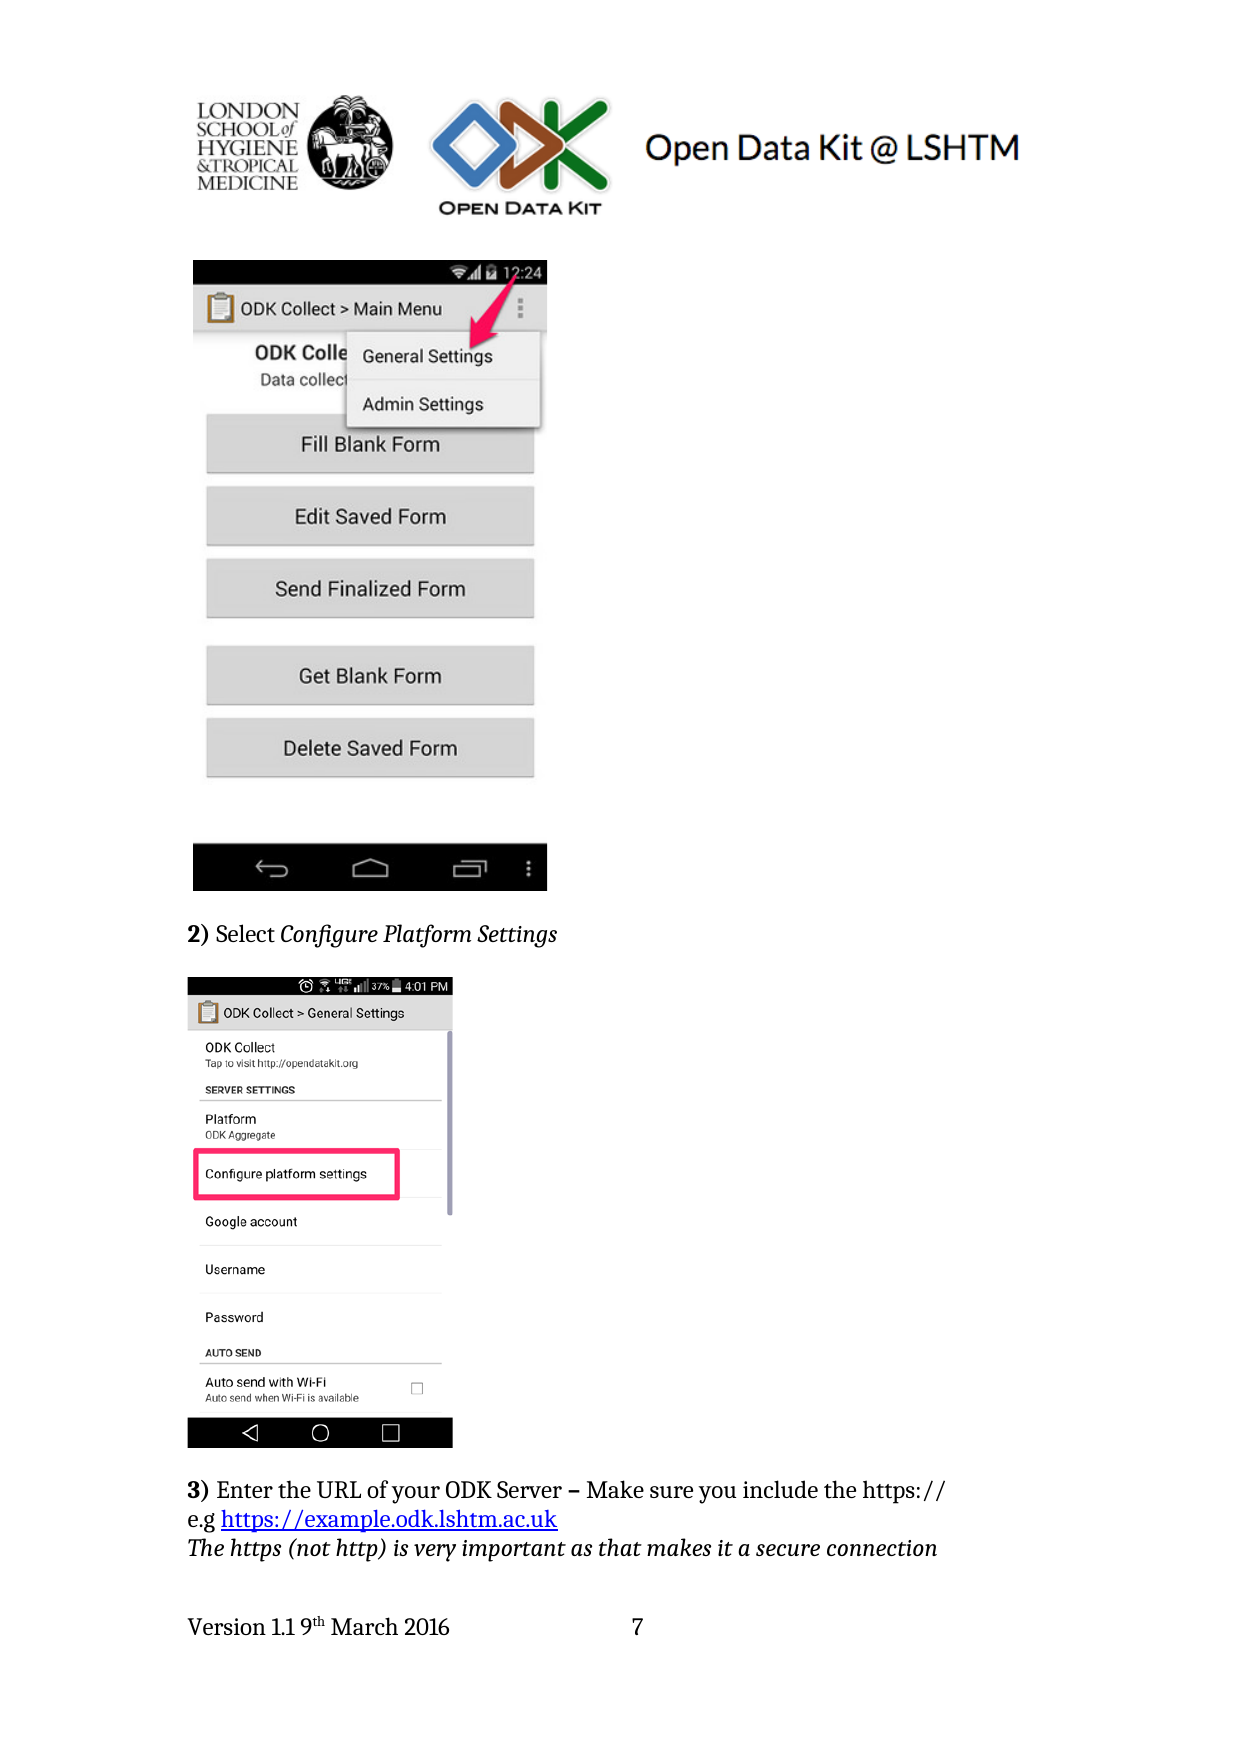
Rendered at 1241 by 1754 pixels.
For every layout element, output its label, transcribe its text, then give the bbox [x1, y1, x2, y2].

text 2) Select Configure Platform Settings [187, 919, 1053, 948]
text The https (not http) is very important as that makes it a secure connection [187, 1534, 1053, 1563]
text 3) Enter the URL of your ODK Server – Make sure you include the https:// [187, 1476, 1053, 1505]
picture [187, 73, 1053, 891]
text e.g https://example.odk.lshtm.ac.uk [187, 1505, 1053, 1534]
picture [187, 977, 453, 1448]
